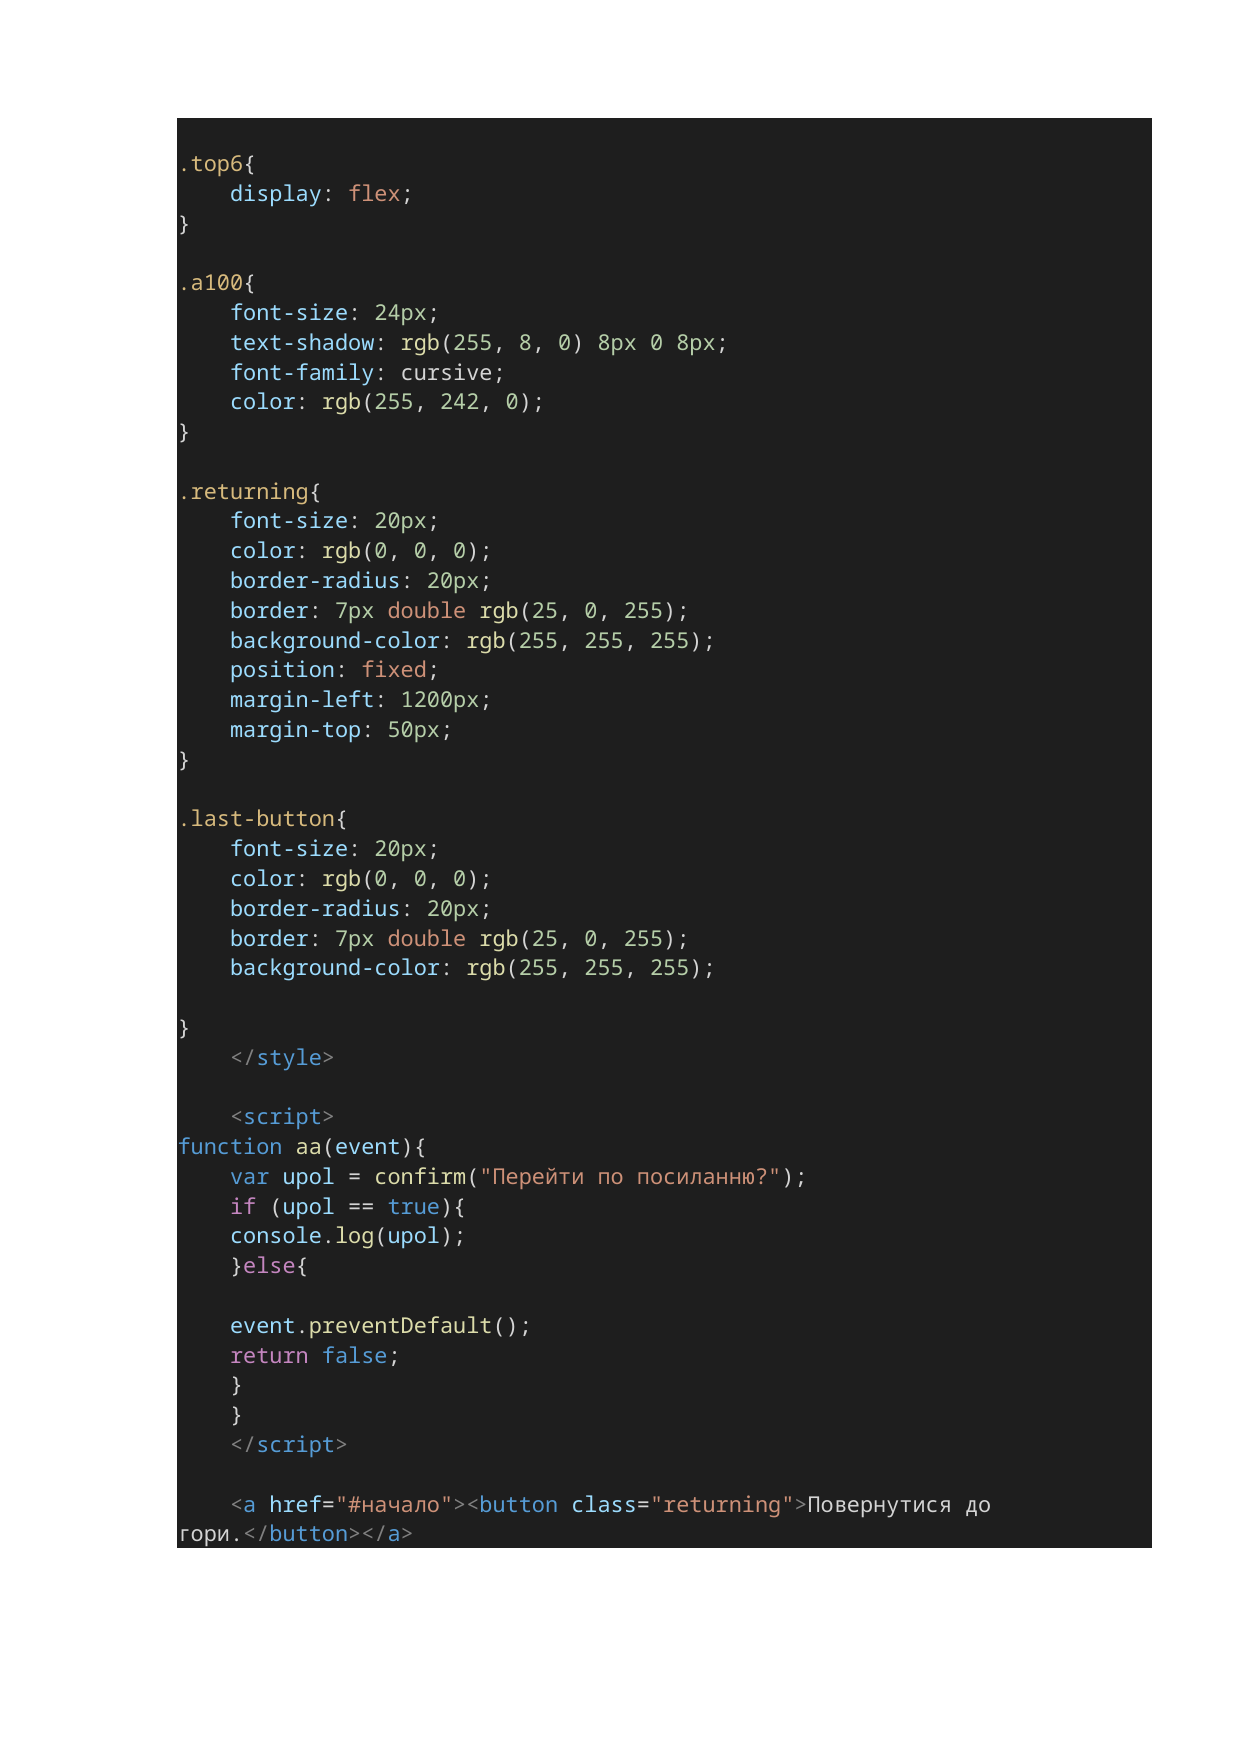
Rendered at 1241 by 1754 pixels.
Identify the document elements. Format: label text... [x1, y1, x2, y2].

text function aa(event){ [177, 1131, 1152, 1161]
text color: rgb(255, 242, 0); [177, 386, 1152, 416]
text .returning{ [177, 476, 1152, 505]
text } [177, 416, 1152, 446]
text font-size: 20px; [177, 505, 1152, 535]
text border: 7px double rgb(25, 0, 255); [177, 595, 1152, 624]
text } [177, 1012, 1152, 1042]
text .a100{ [177, 267, 1152, 297]
text event.preventDefault(); [177, 1310, 1152, 1339]
text </script> [177, 1429, 1152, 1459]
text console.log(upol); [177, 1220, 1152, 1250]
text text-shadow: rgb(255, 8, 0) 8px 0 8px; [177, 327, 1152, 356]
text <script> [177, 1101, 1152, 1131]
text font-family: cursive; [177, 356, 1152, 386]
text .top6{ [177, 148, 1152, 178]
text font-size: 24px; [177, 297, 1152, 327]
text border-radius: 20px; [177, 893, 1152, 922]
text } [177, 1369, 1152, 1399]
text background-color: rgb(255, 255, 255); [177, 624, 1152, 654]
text } [177, 207, 1152, 237]
text position: fixed; [177, 654, 1152, 684]
text margin-top: 50px; [177, 714, 1152, 744]
text </style> [177, 1042, 1152, 1071]
text } [177, 744, 1152, 773]
text border-radius: 20px; [177, 565, 1152, 595]
text }else{ [177, 1250, 1152, 1280]
text <a href="#начало"><button class="returning">Повернутися до гори.</button></a> [177, 1488, 1152, 1548]
text margin-left: 1200px; [177, 684, 1152, 714]
text color: rgb(0, 0, 0); [177, 863, 1152, 893]
text background-color: rgb(255, 255, 255); [177, 952, 1152, 982]
text if (upol == true){ [177, 1191, 1152, 1220]
text } [177, 1399, 1152, 1429]
text return false; [177, 1339, 1152, 1369]
text color: rgb(0, 0, 0); [177, 535, 1152, 565]
text .last-button{ [177, 803, 1152, 833]
text var upol = confirm("Перейти по посиланню?"); [177, 1161, 1152, 1191]
text border: 7px double rgb(25, 0, 255); [177, 922, 1152, 952]
text display: flex; [177, 178, 1152, 207]
text font-size: 20px; [177, 833, 1152, 863]
